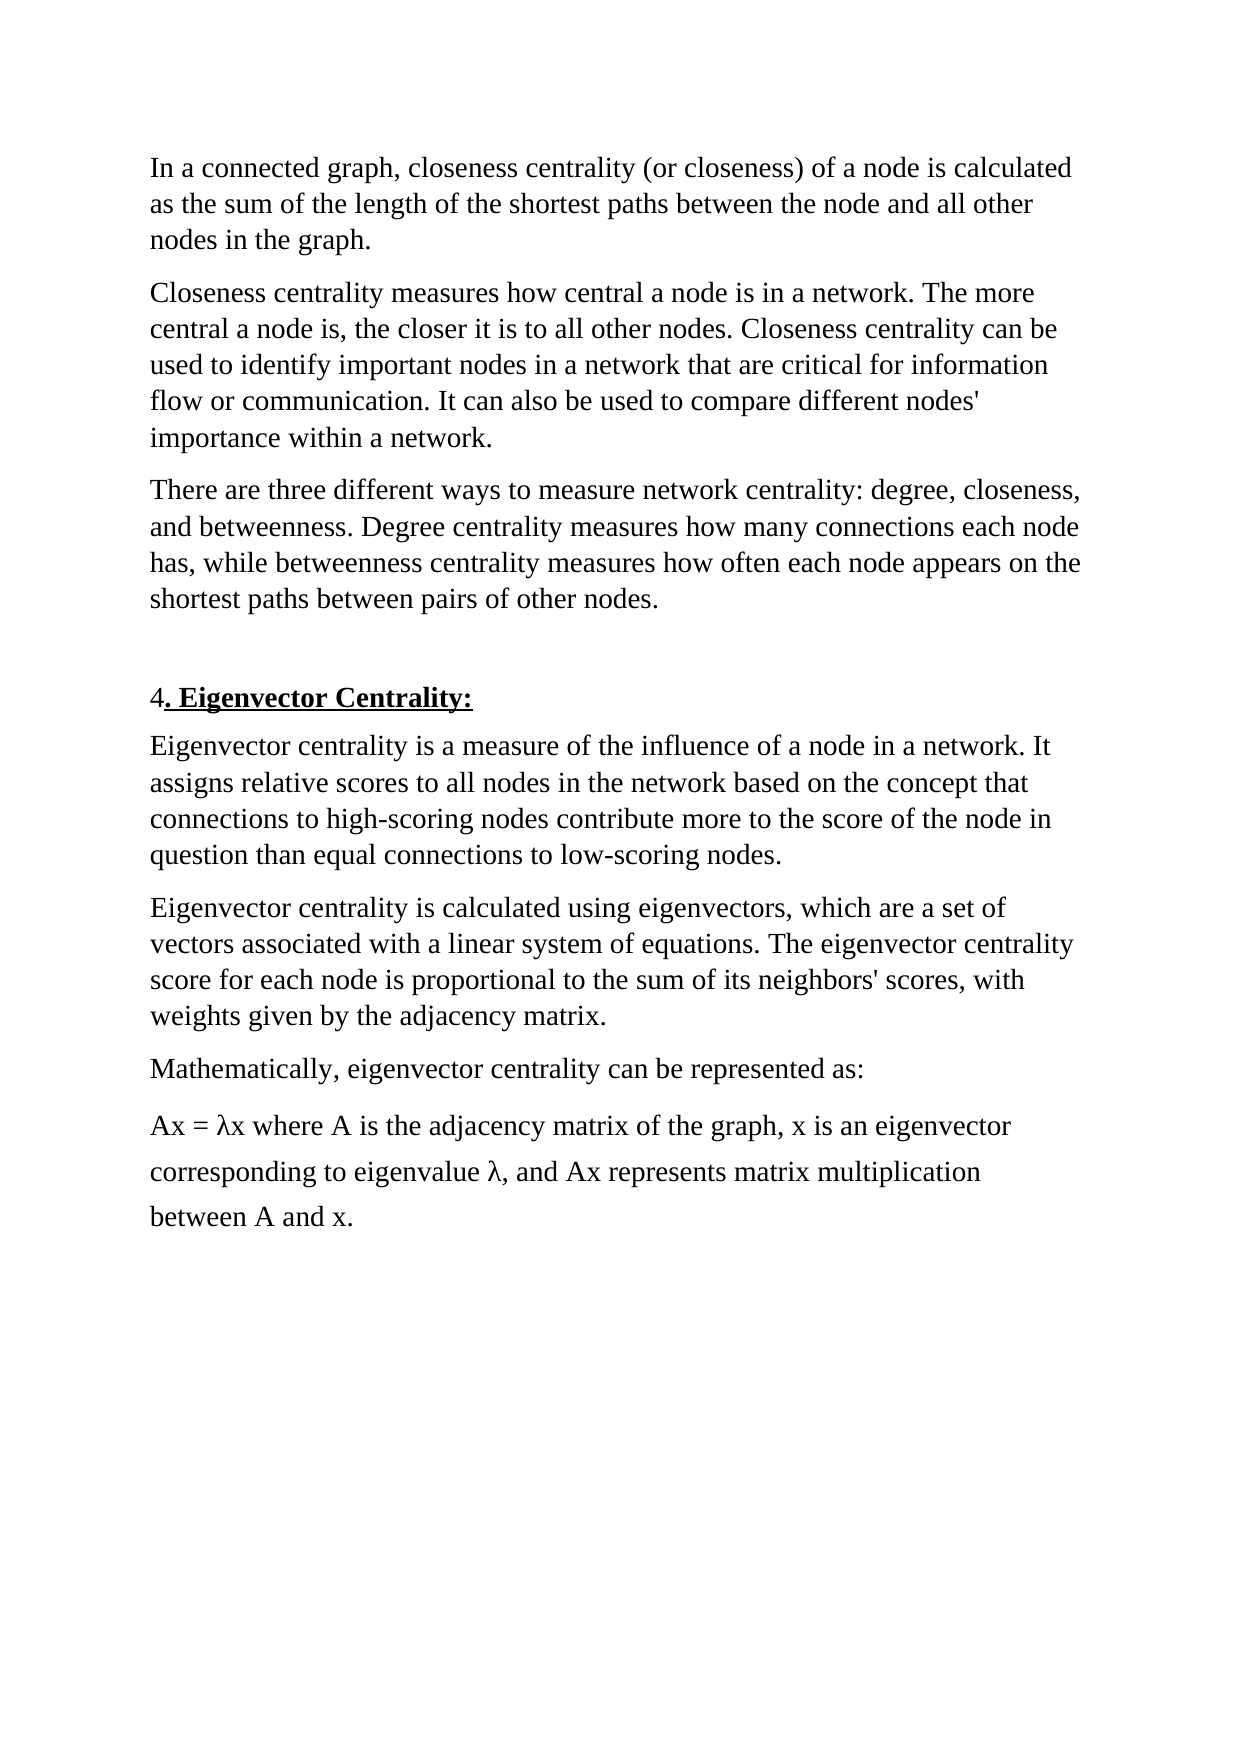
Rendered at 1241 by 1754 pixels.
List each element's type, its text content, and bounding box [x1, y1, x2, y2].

text Eigenvector centrality is a measure of the influence of a node in a network. It assigns relative scores to all nodes in the network based on the concept that connections to high-scoring nodes contribute more to the score of the node in question than equal connections to low-scoring nodes. [149, 728, 1084, 871]
text Mathematically, eigenvector centrality can be represented as: [149, 1051, 1084, 1085]
text In a connected graph, closeness centrality (or closeness) of a node is calculated as the sum of the length of the shortest paths between the node and all other nodes in the graph. [149, 150, 1084, 256]
text Closeness centrality measures how central a node is in a network. The more central a node is, the closer it is to all other nodes. Closeness centrality can be used to identify important nodes in a network that are critical for information flow or communication. It can also be used to compare different nodes' importance within a network. [149, 275, 1084, 453]
text Eigenvector centrality is calculated using eigenvectors, which are a set of vectors associated with a linear system of equations. The eigenvector centrality score for each node is proportional to the sum of its neighbors' scores, with weights given by the adjacency matrix. [150, 890, 1090, 1032]
text Ax = λx where A is the adjacency matrix of the graph, x is an eigenvector corresponding to eigenvalue λ, and Ax represents matrix multiplication between A and x. [149, 1108, 1084, 1232]
text There are three different ways to measure network centrality: degree, closeness, and betweenness. Degree centrality measures how many connections each node has, while betweenness centrality measures how often each node appears on the shortest paths between pairs of other nodes. [149, 472, 1084, 614]
text 4. Eigenvector Centrality: [149, 680, 1090, 714]
